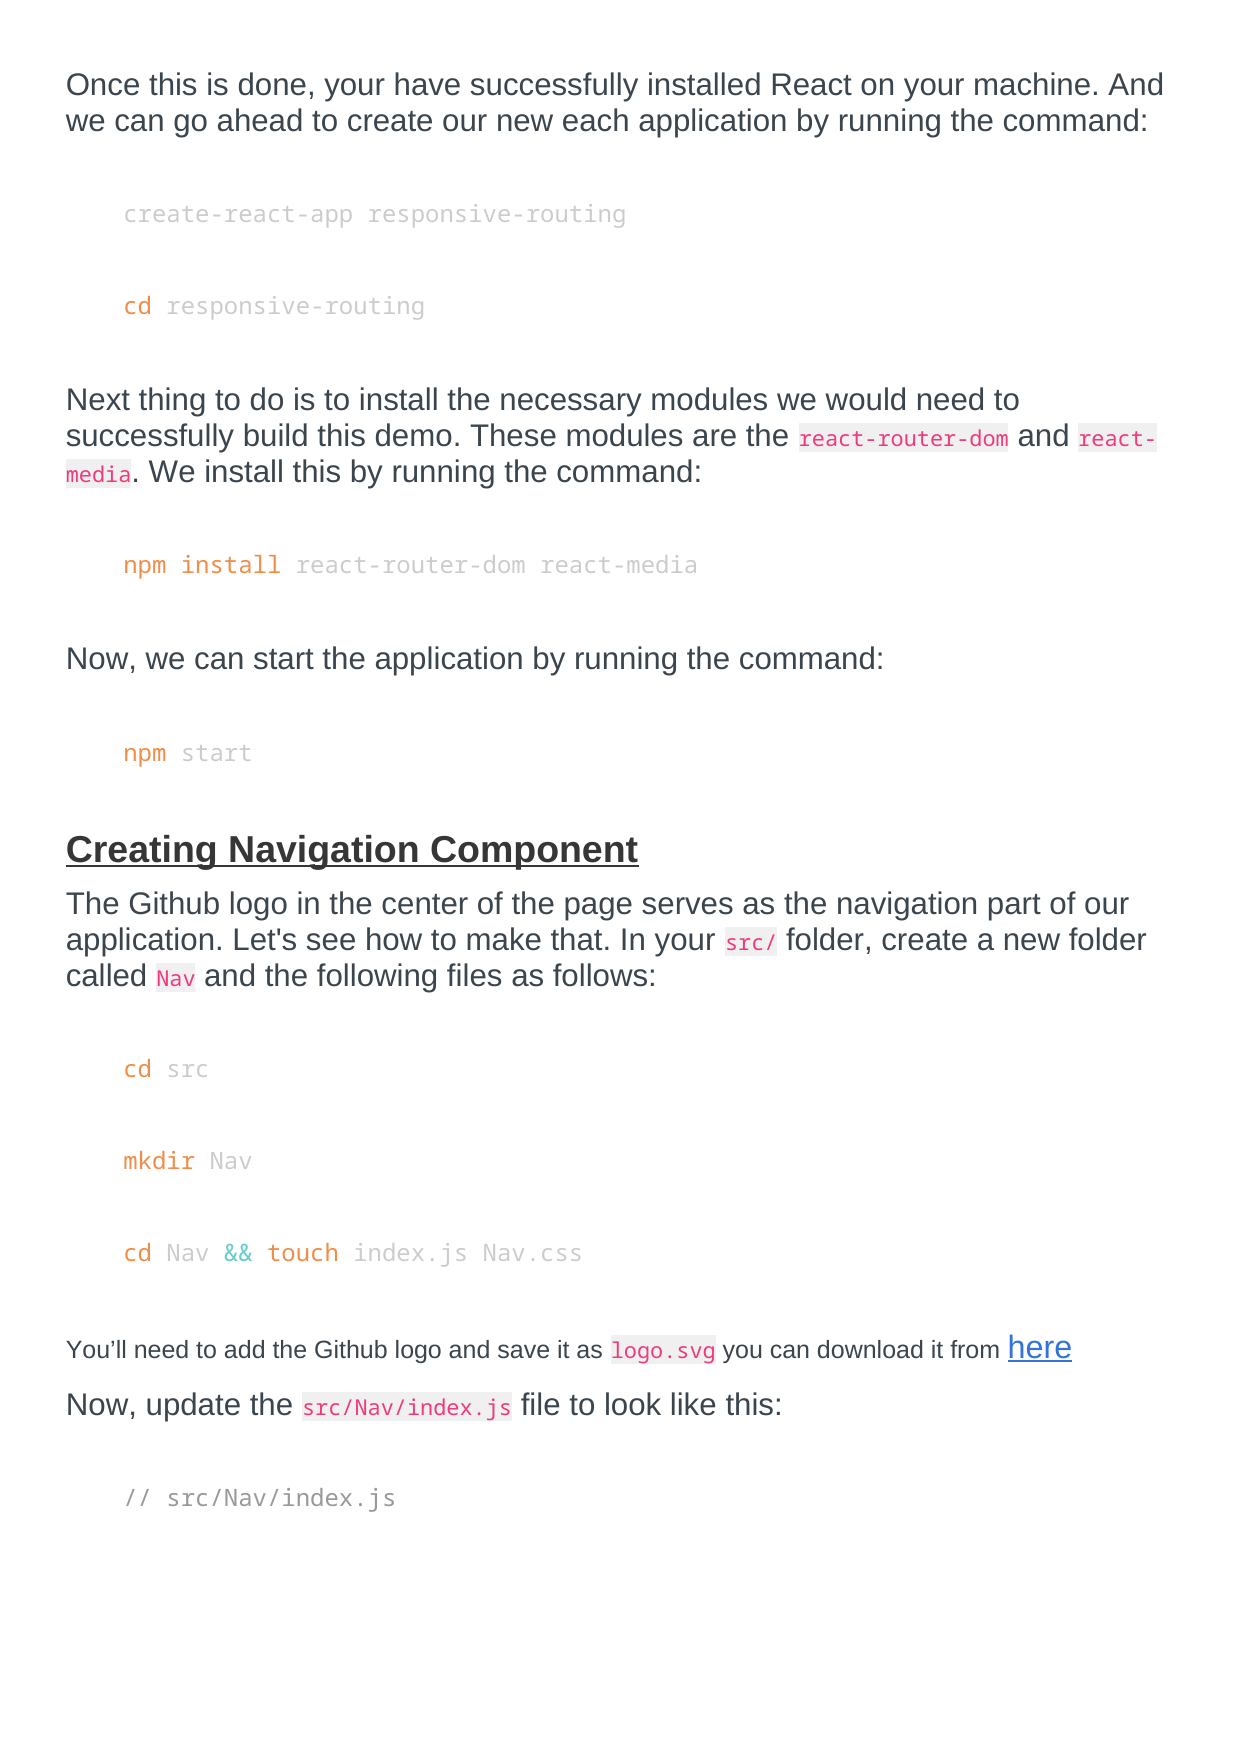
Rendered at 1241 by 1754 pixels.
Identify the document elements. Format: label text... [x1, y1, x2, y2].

text // src/Nav/index.js [66, 1481, 1191, 1514]
text npm start [66, 735, 1191, 768]
text You’ll need to add the Github logo and save it as logo.svg you can download it from here [66, 1328, 1191, 1365]
text cd src [66, 1052, 1191, 1084]
text Now, update the src/Nav/index.js file to look like this: [66, 1386, 1191, 1422]
text Next thing to do is to install the necessary modules we would need to successfully build this demo. These modules are the react-router-dom and react-media. We install this by running the command: [66, 381, 1191, 489]
text mkdir Nav [66, 1144, 1191, 1176]
text create-react-app responsive-routing [66, 197, 1191, 229]
text Once this is done, your have successfully installed React on your machine. And we can go ahead to create our new each application by running the command: [66, 66, 1191, 137]
text cd responsive-routing [66, 289, 1191, 321]
text The Github logo in the center of the page serves as the navigation part of our application. Let's see how to make that. In your src/ folder, create a new folder called Nav and the following files as follows: [66, 885, 1191, 992]
text cd Nav && touch index.js Nav.css [66, 1236, 1191, 1268]
text npm install react-router-dom react-media [66, 548, 1191, 581]
text Creating Navigation Component [66, 827, 1191, 870]
text Now, we can start the application by running the command: [66, 640, 1191, 676]
